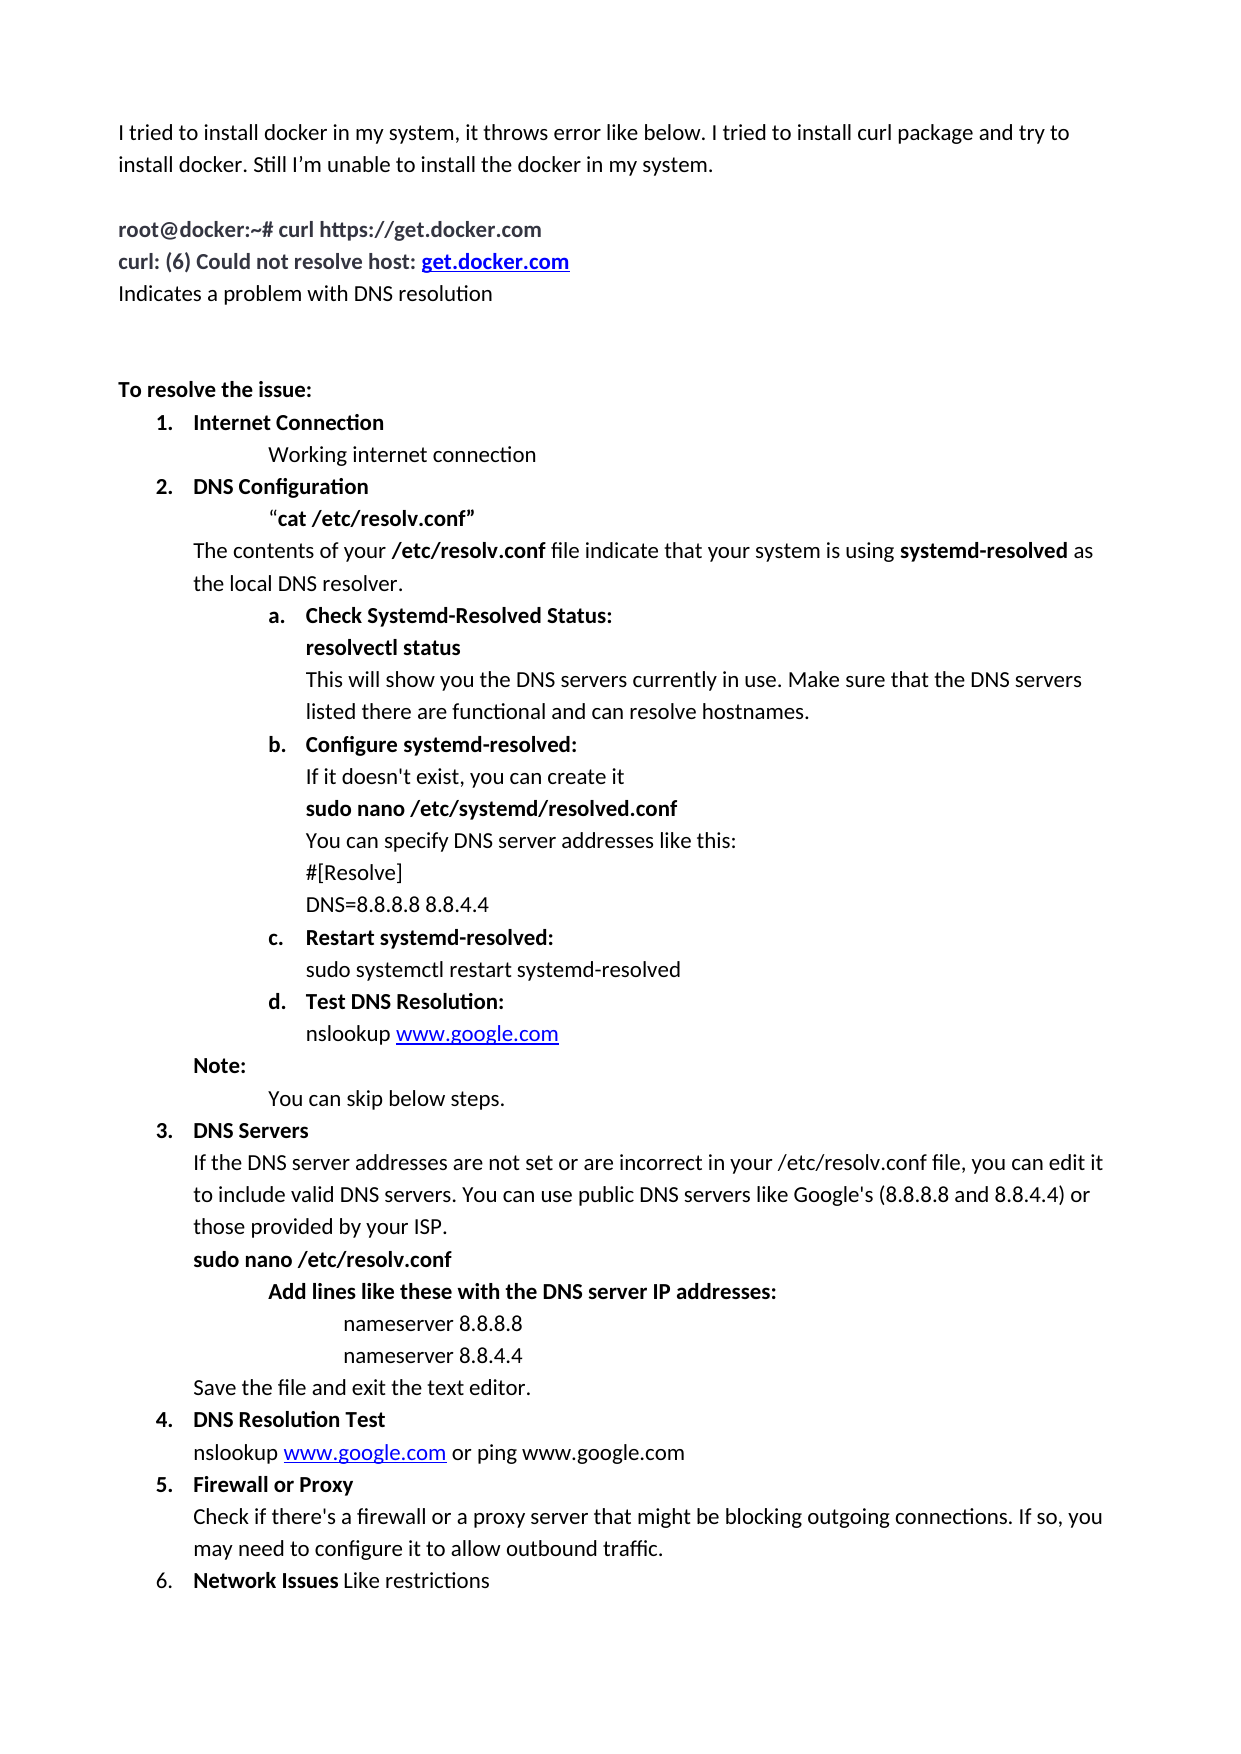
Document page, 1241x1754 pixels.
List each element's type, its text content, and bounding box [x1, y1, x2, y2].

text I tried to install docker in my system, it throws error like below. I tried to install curl package and try to install docker. Still I’m unable to install the docker in my system. [118, 118, 1122, 178]
list Test DNS Resolution: [268, 987, 1122, 1015]
list If the DNS server addresses are not set or are incorrect in your /etc/resolv.conf file, you can edit it to include valid DNS servers. You can use public DNS servers like Google's (8.8.8.8 and 8.8.4.4) or those provided by your ISP. [193, 1148, 1122, 1241]
text root@docker:~# curl https://get.docker.com [118, 215, 1122, 243]
text To resolve the issue: [118, 376, 1122, 404]
text The contents of your /etc/resolv.conf file indicate that your system is using systemd-resolved as the local DNS resolver. [193, 537, 1122, 597]
list sudo nano /etc/resolv.conf [193, 1245, 1122, 1273]
text Indicates a problem with DNS resolution [118, 279, 1122, 307]
list sudo systemctl restart systemd-resolved [306, 955, 1122, 983]
list If it doesn't exist, you can create it [306, 762, 1122, 790]
list “cat /etc/resolv.conf” [268, 504, 1122, 532]
list This will show you the DNS servers currently in use. Make sure that the DNS servers listed there are functional and can resolve hostnames. [306, 665, 1122, 726]
list DNS Configuration [156, 472, 1122, 500]
list sudo nano /etc/systemd/resolved.conf [306, 794, 1122, 822]
text DNS=8.8.8.8 8.8.4.4 [231, 891, 1122, 919]
text nameserver 8.8.8.8 [343, 1309, 1122, 1337]
list Firewall or Proxy [156, 1470, 1122, 1498]
list Network Issues Like restrictions [156, 1567, 1122, 1594]
text You can skip below steps. [193, 1084, 1122, 1112]
list Internet Connection [156, 408, 1122, 436]
text curl: (6) Could not resolve host: get.docker.com [118, 247, 1122, 275]
text nameserver 8.8.4.4 [343, 1341, 1122, 1369]
list Restart systemd-resolved: [268, 923, 1122, 951]
list Configure systemd-resolved: [268, 730, 1122, 758]
text You can specify DNS server addresses like this: [231, 826, 1122, 854]
text Note: [193, 1052, 1122, 1079]
text Add lines like these with the DNS server IP addresses: [193, 1277, 1122, 1305]
list DNS Resolution Test [156, 1406, 1122, 1434]
list resolvectl status [306, 633, 1122, 661]
list DNS Servers [156, 1116, 1122, 1144]
list Check if there's a firewall or a proxy server that might be blocking outgoing connections. If so, you may need to configure it to allow outbound traffic. [193, 1502, 1122, 1562]
list nslookup www.google.com or ping www.google.com [193, 1438, 1122, 1466]
text #[Resolve] [231, 858, 1122, 886]
text Working internet connection [193, 440, 1122, 468]
text Save the file and exit the text editor. [118, 1373, 1122, 1401]
list nslookup www.google.com [306, 1019, 1122, 1047]
list Check Systemd-Resolved Status: [268, 601, 1122, 629]
